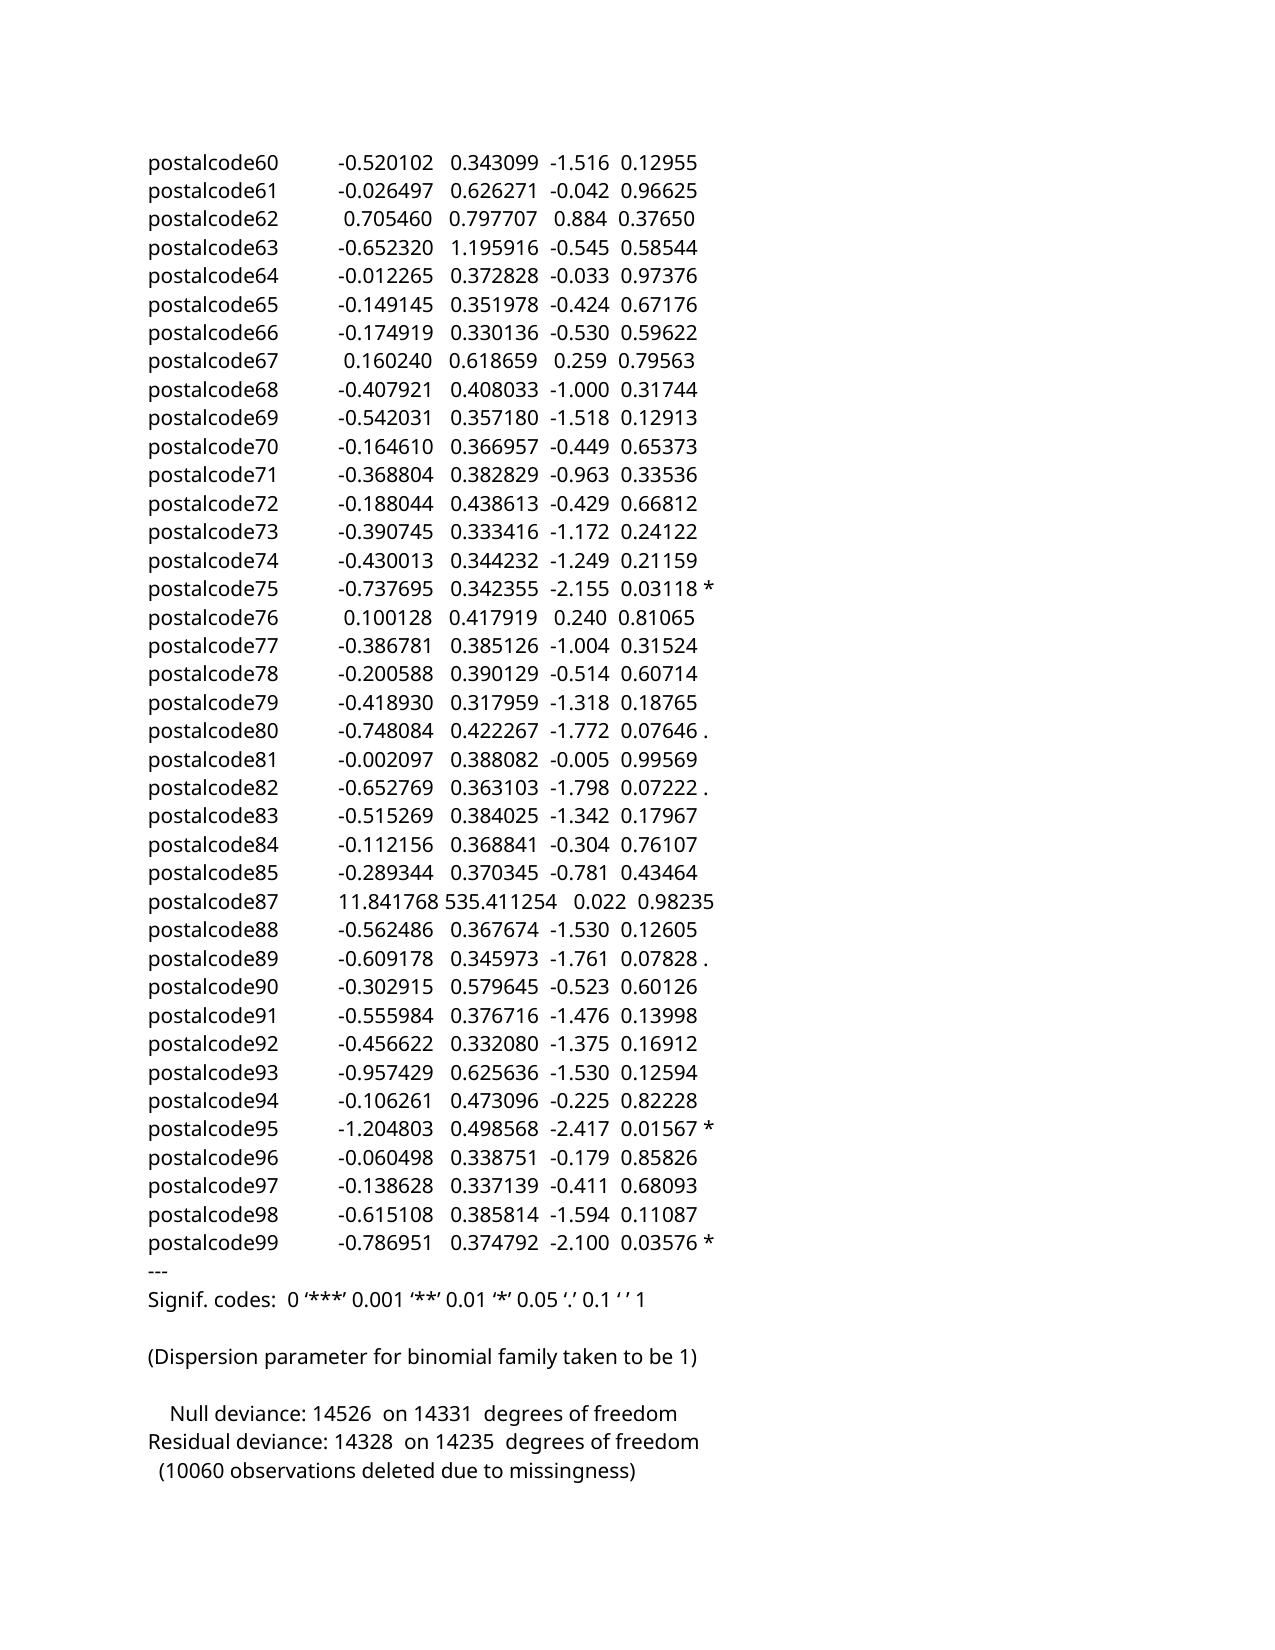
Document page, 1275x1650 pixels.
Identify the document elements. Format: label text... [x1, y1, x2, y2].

text postalcode65 -0.149145 0.351978 -0.424 0.67176 [148, 290, 1127, 318]
text (10060 observations deleted due to missingness) [148, 1456, 1127, 1484]
text postalcode76 0.100128 0.417919 0.240 0.81065 [148, 603, 1127, 631]
text postalcode99 -0.786951 0.374792 -2.100 0.03576 * [148, 1228, 1127, 1257]
text --- [148, 1257, 1127, 1285]
text postalcode85 -0.289344 0.370345 -0.781 0.43464 [148, 858, 1127, 887]
text postalcode64 -0.012265 0.372828 -0.033 0.97376 [148, 261, 1127, 290]
text postalcode87 11.841768 535.411254 0.022 0.98235 [148, 887, 1127, 915]
text postalcode69 -0.542031 0.357180 -1.518 0.12913 [148, 403, 1127, 432]
text postalcode81 -0.002097 0.388082 -0.005 0.99569 [148, 745, 1127, 773]
text postalcode61 -0.026497 0.626271 -0.042 0.96625 [148, 176, 1127, 204]
text postalcode84 -0.112156 0.368841 -0.304 0.76107 [148, 830, 1127, 858]
text postalcode95 -1.204803 0.498568 -2.417 0.01567 * [148, 1114, 1127, 1143]
text postalcode83 -0.515269 0.384025 -1.342 0.17967 [148, 802, 1127, 830]
text postalcode82 -0.652769 0.363103 -1.798 0.07222 . [148, 773, 1127, 802]
text postalcode90 -0.302915 0.579645 -0.523 0.60126 [148, 972, 1127, 1001]
text postalcode97 -0.138628 0.337139 -0.411 0.68093 [148, 1171, 1127, 1200]
text postalcode92 -0.456622 0.332080 -1.375 0.16912 [148, 1029, 1127, 1058]
text postalcode98 -0.615108 0.385814 -1.594 0.11087 [148, 1200, 1127, 1228]
text postalcode62 0.705460 0.797707 0.884 0.37650 [148, 204, 1127, 233]
text postalcode67 0.160240 0.618659 0.259 0.79563 [148, 347, 1127, 375]
text postalcode79 -0.418930 0.317959 -1.318 0.18765 [148, 688, 1127, 716]
text (Dispersion parameter for binomial family taken to be 1) [148, 1342, 1127, 1370]
text postalcode72 -0.188044 0.438613 -0.429 0.66812 [148, 489, 1127, 517]
text postalcode63 -0.652320 1.195916 -0.545 0.58544 [148, 233, 1127, 261]
text postalcode94 -0.106261 0.473096 -0.225 0.82228 [148, 1086, 1127, 1114]
text postalcode75 -0.737695 0.342355 -2.155 0.03118 * [148, 574, 1127, 603]
text postalcode96 -0.060498 0.338751 -0.179 0.85826 [148, 1143, 1127, 1171]
text Null deviance: 14526 on 14331 degrees of freedom [148, 1399, 1127, 1427]
text postalcode88 -0.562486 0.367674 -1.530 0.12605 [148, 915, 1127, 944]
text postalcode78 -0.200588 0.390129 -0.514 0.60714 [148, 659, 1127, 688]
text postalcode73 -0.390745 0.333416 -1.172 0.24122 [148, 517, 1127, 546]
text postalcode93 -0.957429 0.625636 -1.530 0.12594 [148, 1058, 1127, 1086]
text postalcode74 -0.430013 0.344232 -1.249 0.21159 [148, 546, 1127, 574]
text Signif. codes: 0 ‘***’ 0.001 ‘**’ 0.01 ‘*’ 0.05 ‘.’ 0.1 ‘ ’ 1 [148, 1285, 1127, 1313]
text postalcode70 -0.164610 0.366957 -0.449 0.65373 [148, 432, 1127, 460]
text postalcode89 -0.609178 0.345973 -1.761 0.07828 . [148, 944, 1127, 972]
text postalcode68 -0.407921 0.408033 -1.000 0.31744 [148, 375, 1127, 403]
text postalcode80 -0.748084 0.422267 -1.772 0.07646 . [148, 716, 1127, 745]
text postalcode71 -0.368804 0.382829 -0.963 0.33536 [148, 460, 1127, 489]
text Residual deviance: 14328 on 14235 degrees of freedom [148, 1427, 1127, 1456]
text postalcode60 -0.520102 0.343099 -1.516 0.12955 [148, 148, 1127, 176]
text postalcode77 -0.386781 0.385126 -1.004 0.31524 [148, 631, 1127, 659]
text postalcode91 -0.555984 0.376716 -1.476 0.13998 [148, 1001, 1127, 1029]
text postalcode66 -0.174919 0.330136 -0.530 0.59622 [148, 318, 1127, 347]
